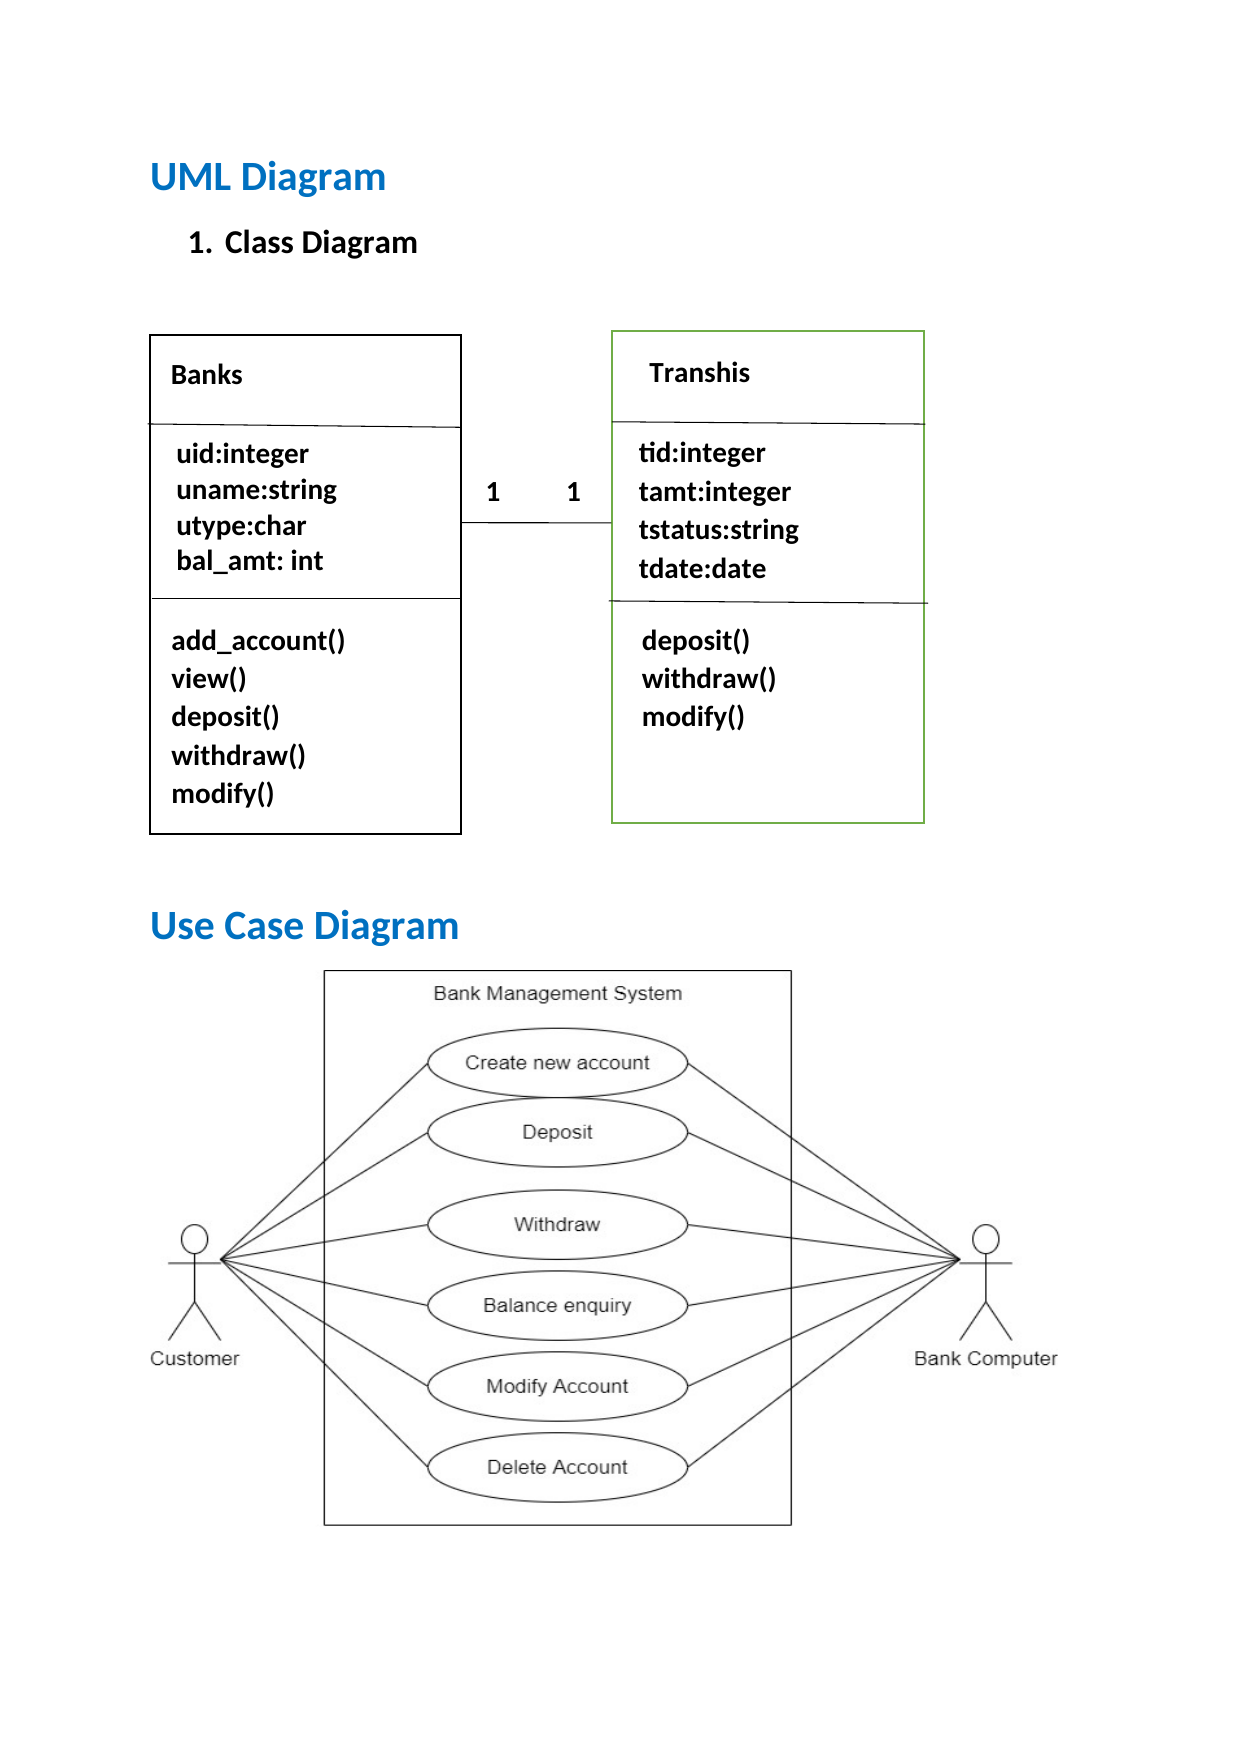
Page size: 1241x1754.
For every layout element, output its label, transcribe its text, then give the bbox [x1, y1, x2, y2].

picture [150, 970, 1058, 1527]
text Use Case Diagram [150, 899, 1090, 949]
list Class Diagram [187, 222, 1090, 262]
text UML Diagram [150, 150, 1090, 201]
